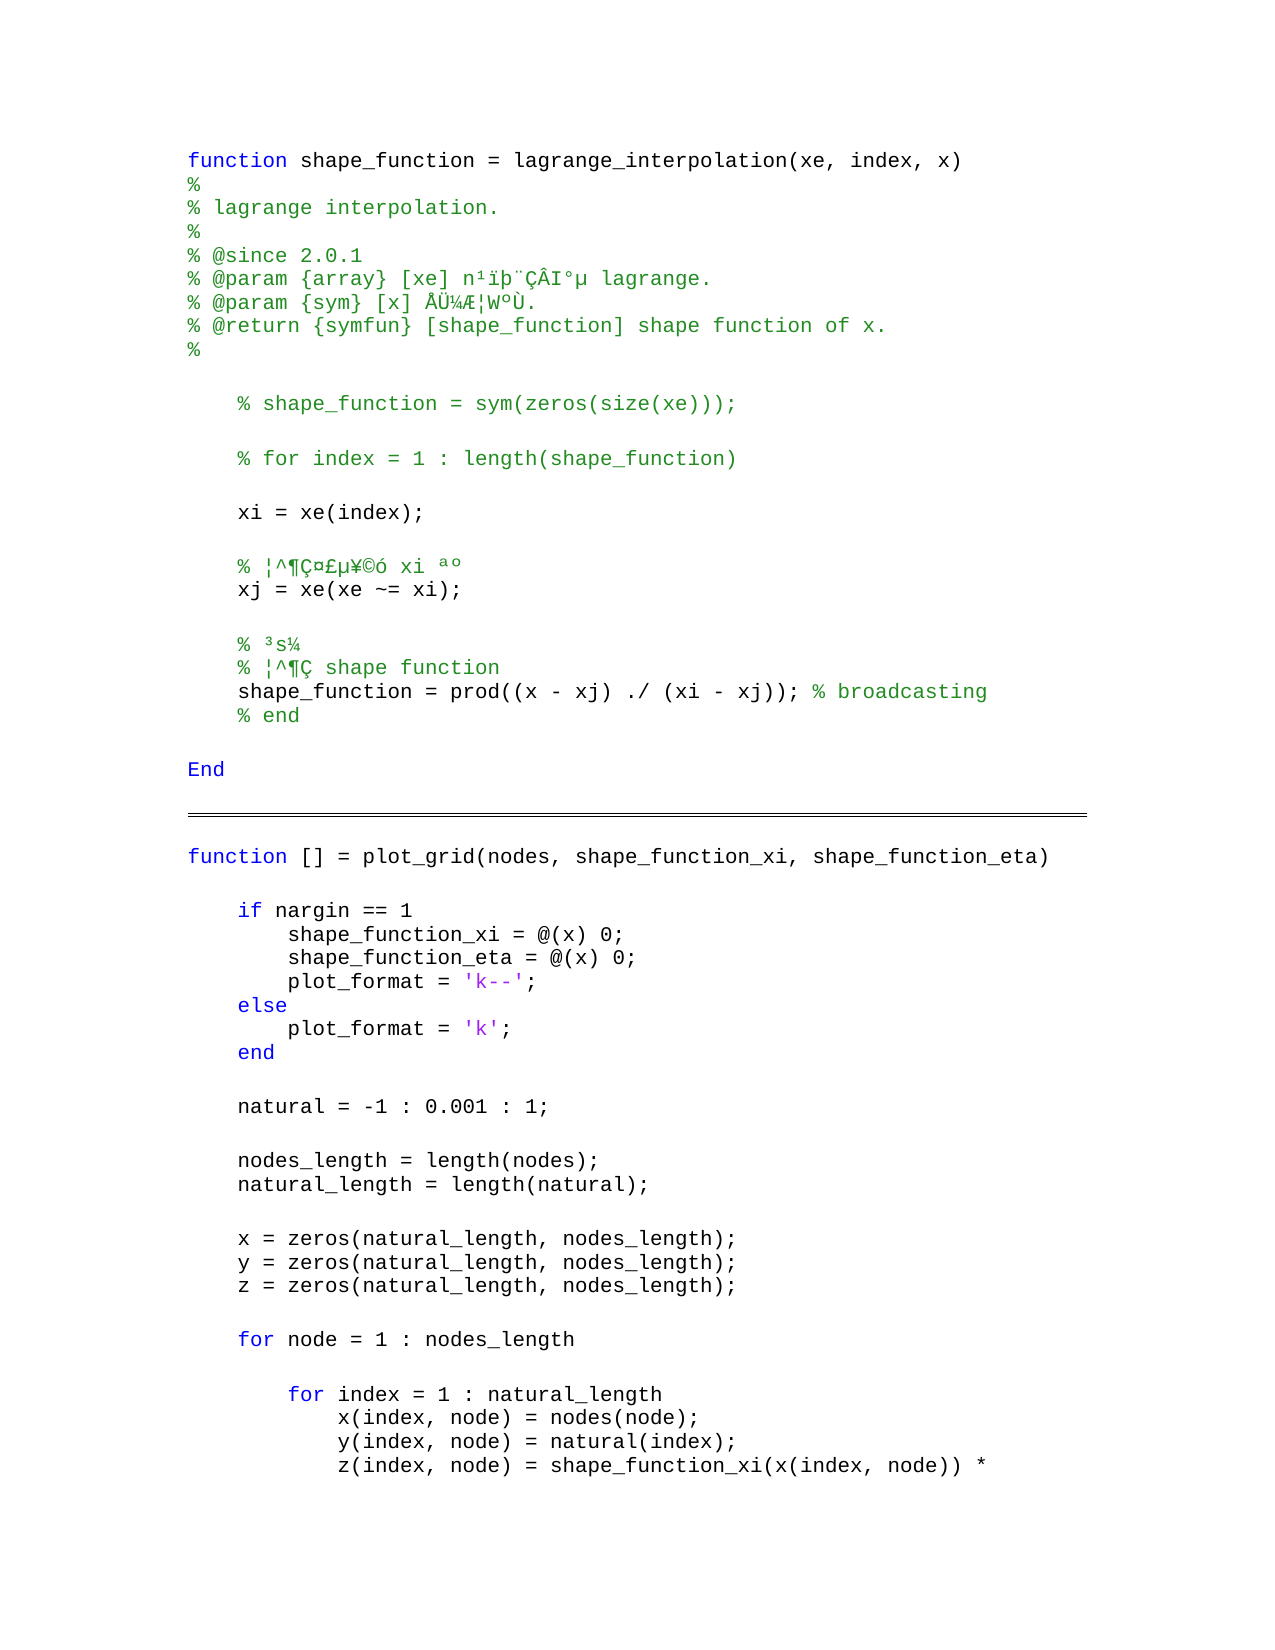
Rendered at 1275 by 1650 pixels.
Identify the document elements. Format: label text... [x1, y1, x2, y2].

text End [187, 759, 1087, 782]
text shape_function = prod((x - xj) ./ (xi - xj)); % broadcasting [187, 681, 1087, 704]
text end [187, 1042, 1087, 1066]
text % shape_function = sym(zeros(size(xe))); [187, 393, 1087, 417]
text function shape_function = lagrange_interpolation(xe, index, x) [187, 150, 1087, 174]
text z = zeros(natural_length, nodes_length); [187, 1275, 1087, 1299]
text % ¦^¶Ç¤£µ¥©ó xi ªº [187, 556, 1087, 579]
text x = zeros(natural_length, nodes_length); [187, 1228, 1087, 1252]
text % ¦^¶Ç shape function [187, 657, 1087, 681]
text function [] = plot_grid(nodes, shape_function_xi, shape_function_eta) [187, 846, 1087, 869]
text nodes_length = length(nodes); [187, 1150, 1087, 1174]
text natural_length = length(natural); [187, 1174, 1087, 1197]
text plot_format = 'k--'; [187, 971, 1087, 994]
text % [187, 339, 1087, 363]
text % end [187, 704, 1087, 728]
text y(index, node) = natural(index); [187, 1431, 1087, 1454]
text y = zeros(natural_length, nodes_length); [187, 1252, 1087, 1275]
text natural = -1 : 0.001 : 1; [187, 1096, 1087, 1120]
text % for index = 1 : length(shape_function) [187, 447, 1087, 471]
text plot_format = 'k'; [187, 1018, 1087, 1042]
text % @param {sym} [x] ÅÜ¼Æ¦WºÙ. [187, 292, 1087, 316]
text % lagrange interpolation. [187, 197, 1087, 221]
text shape_function_eta = @(x) 0; [187, 947, 1087, 971]
text xj = xe(xe ~= xi); [187, 579, 1087, 603]
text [187, 1454, 1087, 1478]
text for node = 1 : nodes_length [187, 1329, 1087, 1353]
text else [187, 994, 1087, 1018]
text shape_function_xi = @(x) 0; [187, 924, 1087, 947]
text % @return {symfun} [shape_function] shape function of x. [187, 316, 1087, 339]
text if nargin == 1 [187, 900, 1087, 924]
text for index = 1 : natural_length [187, 1384, 1087, 1407]
text % ³s­¼ [187, 634, 1087, 657]
text % @param {array} [xe] ­n¹ï­þ¨ÇÂI°µ lagrange. [187, 268, 1087, 292]
text % [187, 221, 1087, 244]
text xi = xe(index); [187, 502, 1087, 525]
text x(index, node) = nodes(node); [187, 1407, 1087, 1431]
text % [187, 174, 1087, 197]
text % @since 2.0.1 [187, 244, 1087, 268]
